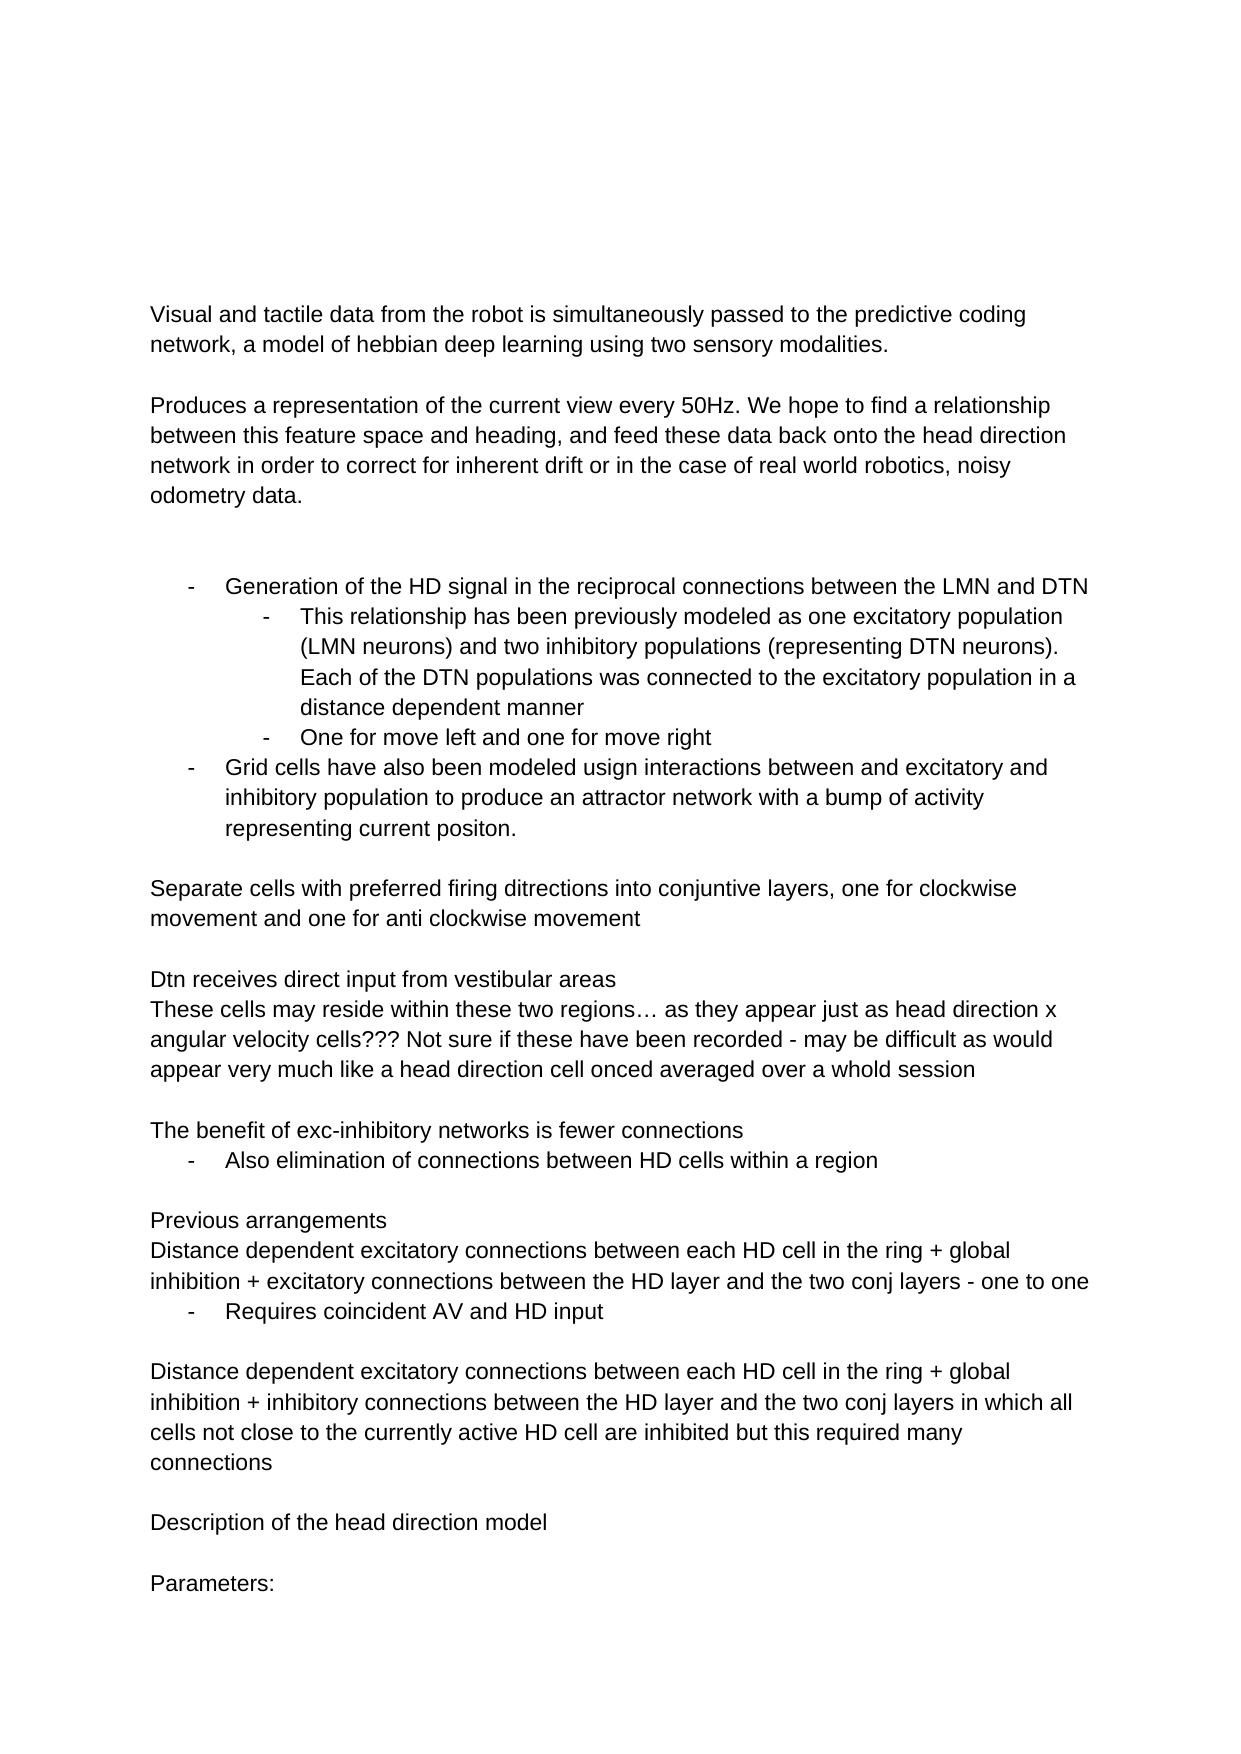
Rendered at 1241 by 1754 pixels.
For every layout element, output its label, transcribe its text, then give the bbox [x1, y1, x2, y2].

text Visual and tactile data from the robot is simultaneously passed to the predictive coding network, a model of hebbian deep learning using two sensory modalities. [150, 301, 1090, 358]
list This relationship has been previously modeled as one excitatory population (LMN neurons) and two inhibitory populations (representing DTN neurons). Each of the DTN populations was connected to the excitatory population in a distance dependent manner [262, 603, 1090, 720]
text Dtn receives direct input from vestibular areas [150, 966, 1090, 992]
text Distance dependent excitatory connections between each HD cell in the ring + global inhibition + inhibitory connections between the HD layer and the two conj layers in which all cells not close to the currently active HD cell are inhibited but this required many connections [150, 1358, 1090, 1475]
text Parameters: [150, 1570, 1090, 1596]
list Also elimination of connections between HD cells within a region [187, 1147, 1090, 1173]
list Grid cells have also been modeled usign interactions between and excitatory and inhibitory population to produce an attractor network with a bump of activity representing current positon. [187, 754, 1090, 841]
text Produces a representation of the current view every 50Hz. We hope to find a relationship between this feature space and heading, and feed these data back onto the head direction network in order to correct for inherent drift or in the case of real world robotics, noisy odometry data. [150, 392, 1090, 509]
text The benefit of exc-inhibitory networks is fewer connections [150, 1117, 1090, 1143]
text Description of the head direction model [150, 1509, 1090, 1536]
list Generation of the HD signal in the reciprocal connections between the LMN and DTN [187, 573, 1090, 599]
list Requires coincident AV and HD input [187, 1298, 1090, 1324]
list One for move left and one for move right [262, 724, 1090, 750]
text Separate cells with preferred firing ditrections into conjuntive layers, one for clockwise movement and one for anti clockwise movement [150, 875, 1090, 932]
text Previous arrangements [150, 1207, 1090, 1234]
text These cells may reside within these two regions… as they appear just as head direction x angular velocity cells??? Not sure if these have been recorded - may be difficult as would appear very much like a head direction cell onced averaged over a whold session [150, 996, 1090, 1083]
text Distance dependent excitatory connections between each HD cell in the ring + global inhibition + excitatory connections between the HD layer and the two conj layers - one to one [150, 1237, 1090, 1294]
